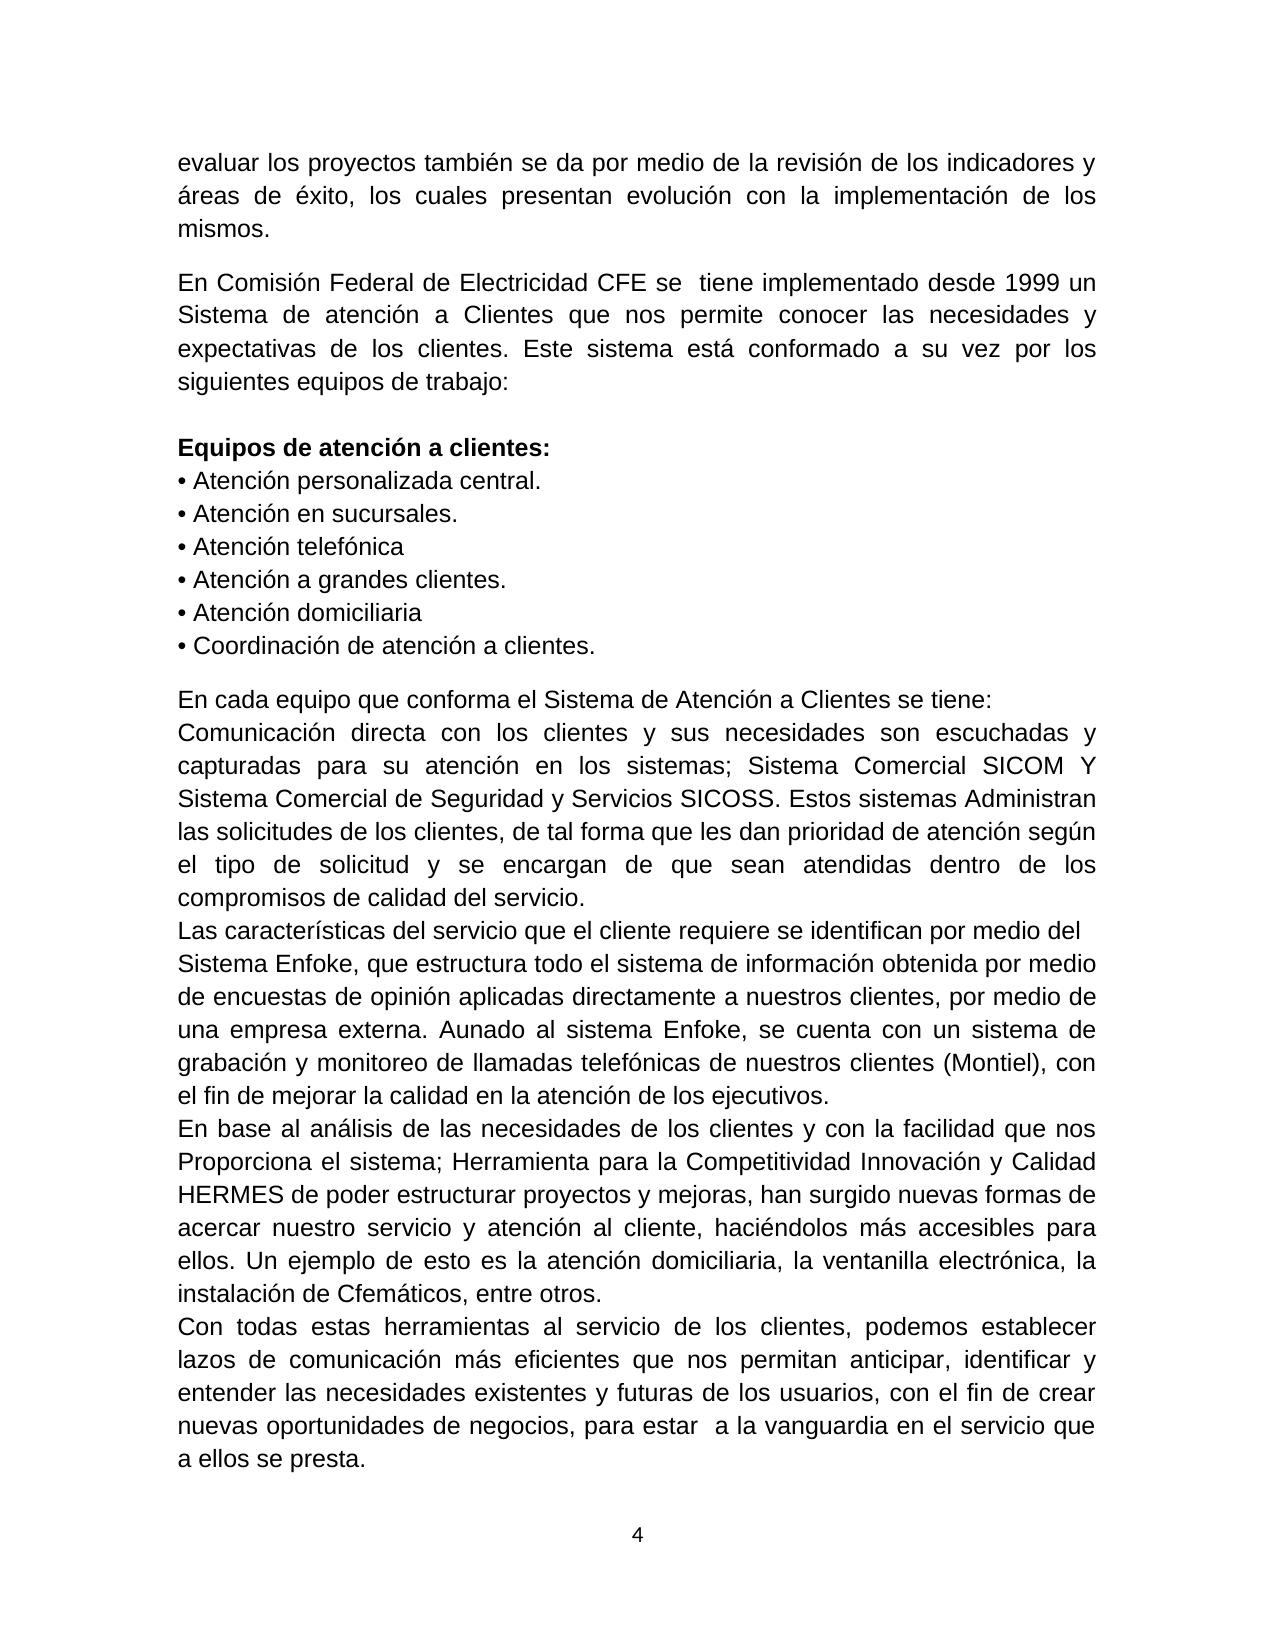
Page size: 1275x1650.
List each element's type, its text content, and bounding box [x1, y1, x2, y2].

text Equipos de atención a clientes: [177, 433, 1098, 461]
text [177, 148, 1098, 242]
text • Coordinación de atención a clientes. [177, 631, 1098, 659]
text Con todas estas herramientas al servicio de los clientes, podemos establecer lazos de comunicación más eficientes que nos permitan anticipar, identificar y entender las necesidades existentes y futuras de los usuarios, con el fin de crear nuevas oportunidades de negocios, para estar a la vanguardia en el servicio que a ellos se presta. [177, 1312, 1098, 1473]
text En Comisión Federal de Electricidad CFE se tiene implementado desde 1999 un Sistema de atención a Clientes que nos permite conocer las necesidades y expectativas de los clientes. Este sistema está conformado a su vez por los siguientes equipos de trabajo: [177, 267, 1098, 395]
text En cada equipo que conforma el Sistema de Atención a Clientes se tiene: [177, 684, 1098, 713]
text • Atención domiciliaria [177, 598, 1098, 626]
text • Atención telefónica [177, 532, 1098, 560]
text Comunicación directa con los clientes y sus necesidades son escuchadas y capturadas para su atención en los sistemas; Sistema Comercial SICOM Y Sistema Comercial de Seguridad y Servicios SICOSS. Estos sistemas Administran las solicitudes de los clientes, de tal forma que les dan prioridad de atención según el tipo de solicitud y se encargan de que sean atendidas dentro de los compromisos de calidad del servicio. [177, 718, 1098, 911]
text En base al análisis de las necesidades de los clientes y con la facilidad que nos Proporciona el sistema; Herramienta para la Competitividad Innovación y Calidad HERMES de poder estructurar proyectos y mejoras, han surgido nuevas formas de acercar nuestro servicio y atención al cliente, haciéndolos más accesibles para ellos. Un ejemplo de esto es la atención domiciliaria, la ventanilla electrónica, la instalación de Cfemáticos, entre otros. [177, 1114, 1098, 1308]
text • Atención en sucursales. [177, 499, 1098, 527]
text Las características del servicio que el cliente requiere se identifican por medio del [177, 916, 1098, 944]
text • Atención a grandes clientes. [177, 565, 1098, 593]
text Sistema Enfoke, que estructura todo el sistema de información obtenida por medio de encuestas de opinión aplicadas directamente a nuestros clientes, por medio de una empresa externa. Aunado al sistema Enfoke, se cuenta con un sistema de grabación y monitoreo de llamadas telefónicas de nuestros clientes (Montiel), con el fin de mejorar la calidad en la atención de los ejecutivos. [177, 949, 1098, 1109]
text • Atención personalizada central. [177, 466, 1098, 494]
